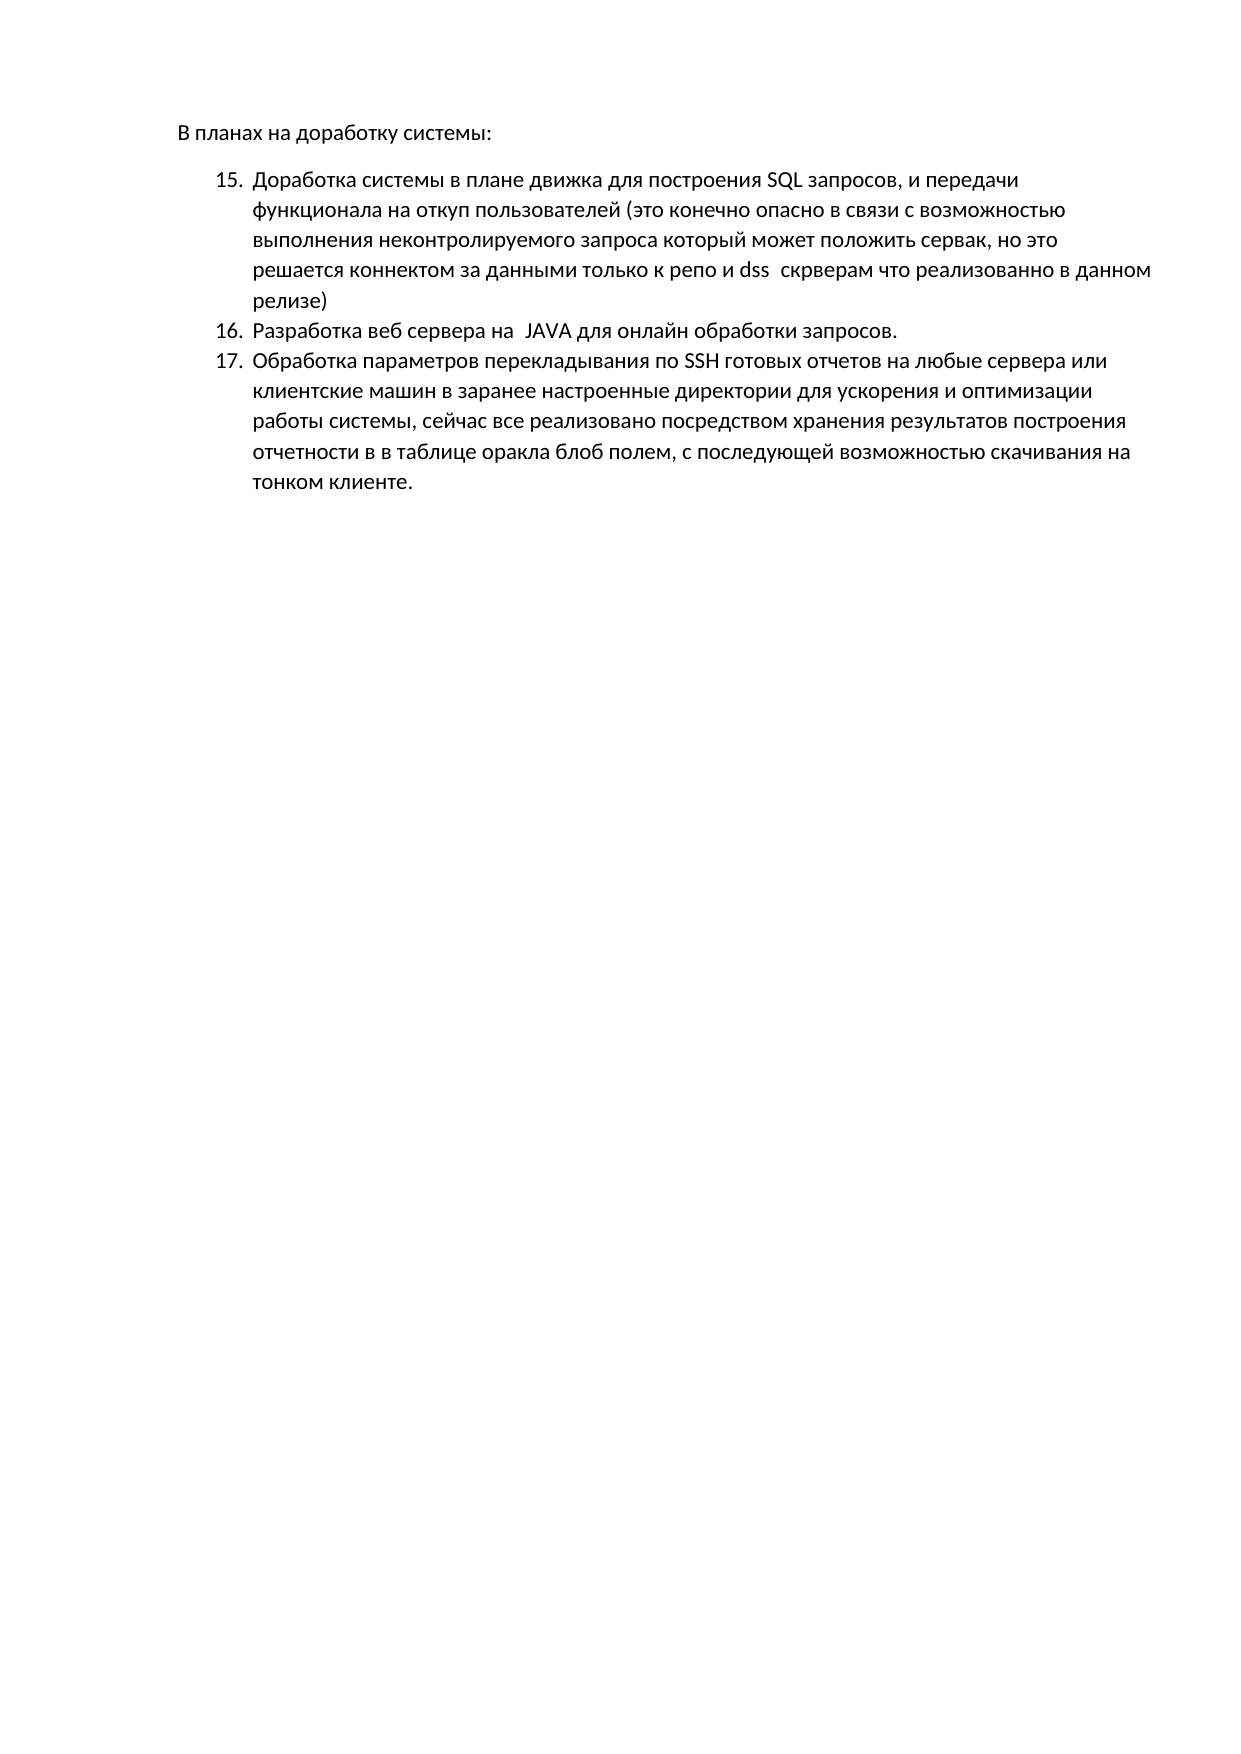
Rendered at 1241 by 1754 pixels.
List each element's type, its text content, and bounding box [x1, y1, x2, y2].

list Обработка параметров перекладывания по SSH готовых отчетов на любые сервера или клиентские машин в заранее настроенные директории для ускорения и оптимизации работы системы, сейчас все реализовано посредством хранения результатов построения отчетности в в таблице оракла блоб полем, с последующей возможностью скачивания на тонком клиенте. [215, 346, 1152, 495]
list Разработка веб сервера на JAVA для онлайн обработки запросов. [215, 316, 1152, 344]
text В планах на доработку системы: [177, 118, 1152, 146]
list Доработка системы в плане движка для построения SQL запросов, и передачи функционала на откуп пользователей (это конечно опасно в связи с возможностью выполнения неконтролируемого запроса который может положить сервак, но это решается коннектом за данными только к репо и dss скрверам что реализованно в данном релизе) [215, 165, 1152, 314]
